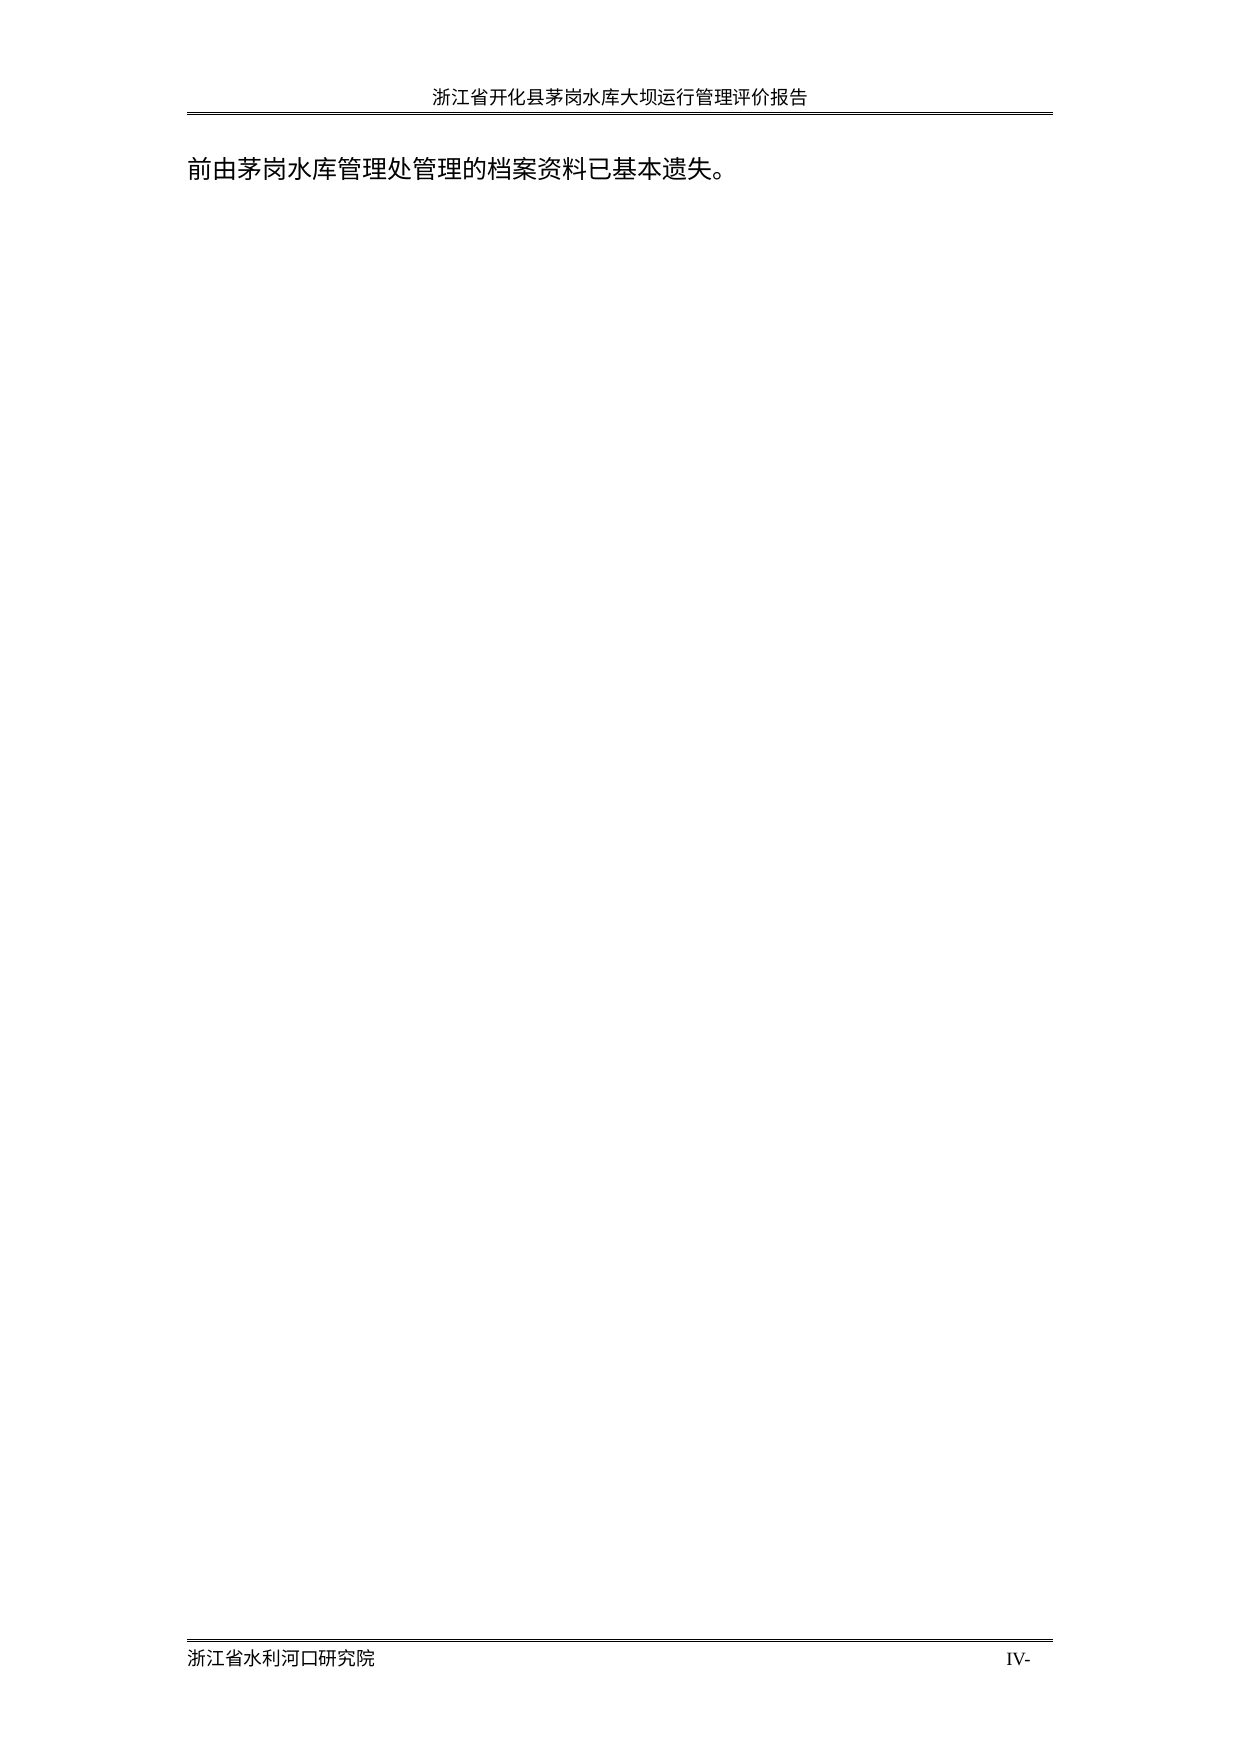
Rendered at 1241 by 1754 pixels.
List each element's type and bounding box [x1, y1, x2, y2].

text [187, 150, 1053, 186]
